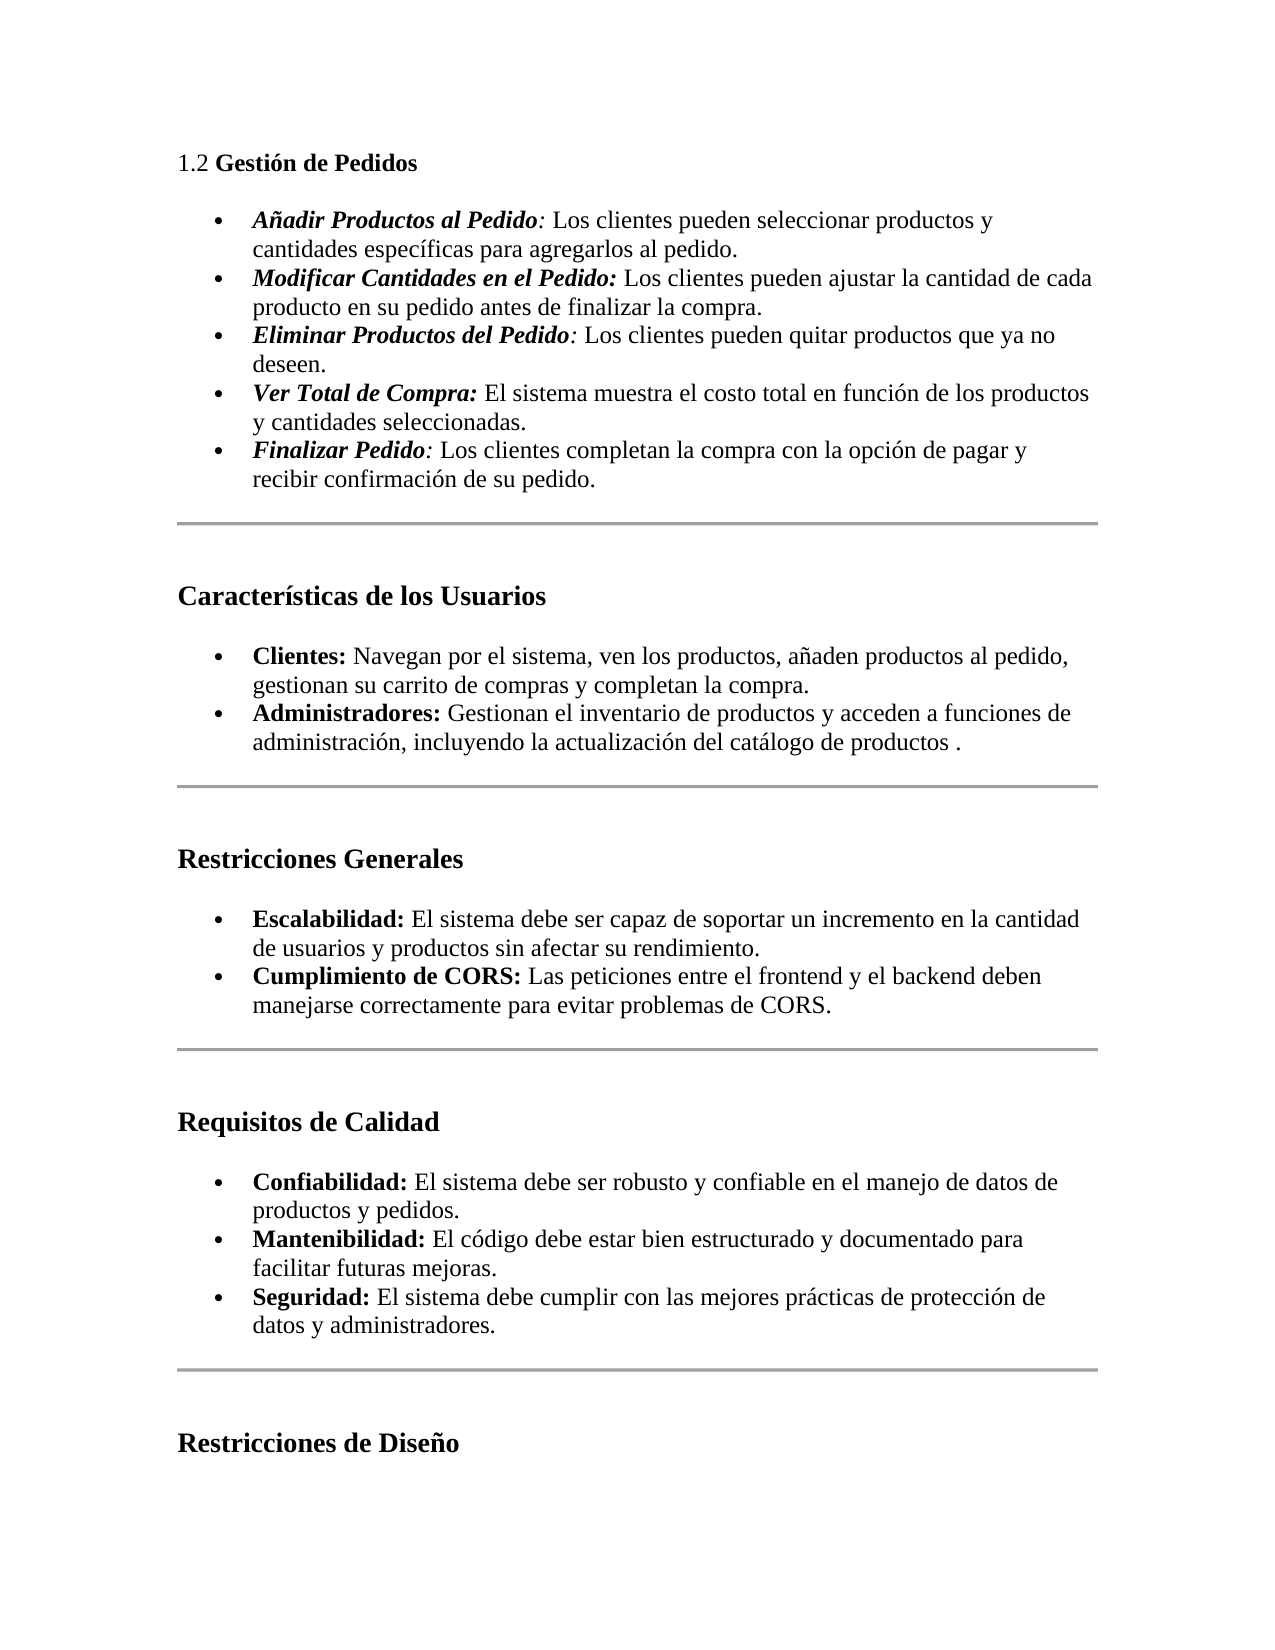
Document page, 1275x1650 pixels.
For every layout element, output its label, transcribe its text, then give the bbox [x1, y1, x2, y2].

list Mantenibilidad: El código debe estar bien estructurado y documentado para facilitar futuras mejoras. [215, 1224, 1098, 1282]
list Confiabilidad: El sistema debe ser robusto y confiable en el manejo de datos de productos y pedidos. [215, 1167, 1098, 1224]
list Eliminar Productos del Pedido: Los clientes pueden quitar productos que ya no deseen. [215, 321, 1098, 378]
text Características de los Usuarios [177, 579, 1098, 612]
list Ver Total de Compra: El sistema muestra el costo total en función de los productos y cantidades seleccionadas. [215, 378, 1098, 436]
list Administradores: Gestionan el inventario de productos y acceden a funciones de administración, incluyendo la actualización del catálogo de productos . [215, 698, 1098, 756]
list Añadir Productos al Pedido: Los clientes pueden seleccionar productos y cantidades específicas para agregarlos al pedido. [215, 206, 1098, 263]
list Modificar Cantidades en el Pedido: Los clientes pueden ajustar la cantidad de cada producto en su pedido antes de finalizar la compra. [215, 263, 1098, 321]
list Seguridad: El sistema debe cumplir con las mejores prácticas de protección de datos y administradores. [215, 1282, 1098, 1339]
text Requisitos de Calidad [177, 1105, 1098, 1138]
list Clientes: Navegan por el sistema, ven los productos, añaden productos al pedido, gestionan su carrito de compras y completan la compra. [215, 641, 1098, 698]
list Cumplimiento de CORS: Las peticiones entre el frontend y el backend deben manejarse correctamente para evitar problemas de CORS. [215, 961, 1098, 1019]
list Finalizar Pedido: Los clientes completan la compra con la opción de pagar y recibir confirmación de su pedido. [215, 436, 1098, 493]
text Restricciones de Diseño [177, 1426, 1098, 1458]
text Restricciones Generales [177, 842, 1098, 875]
text 1.2 Gestión de Pedidos [177, 148, 1098, 176]
list Escalabilidad: El sistema debe ser capaz de soportar un incremento en la cantidad de usuarios y productos sin afectar su rendimiento. [215, 904, 1098, 961]
